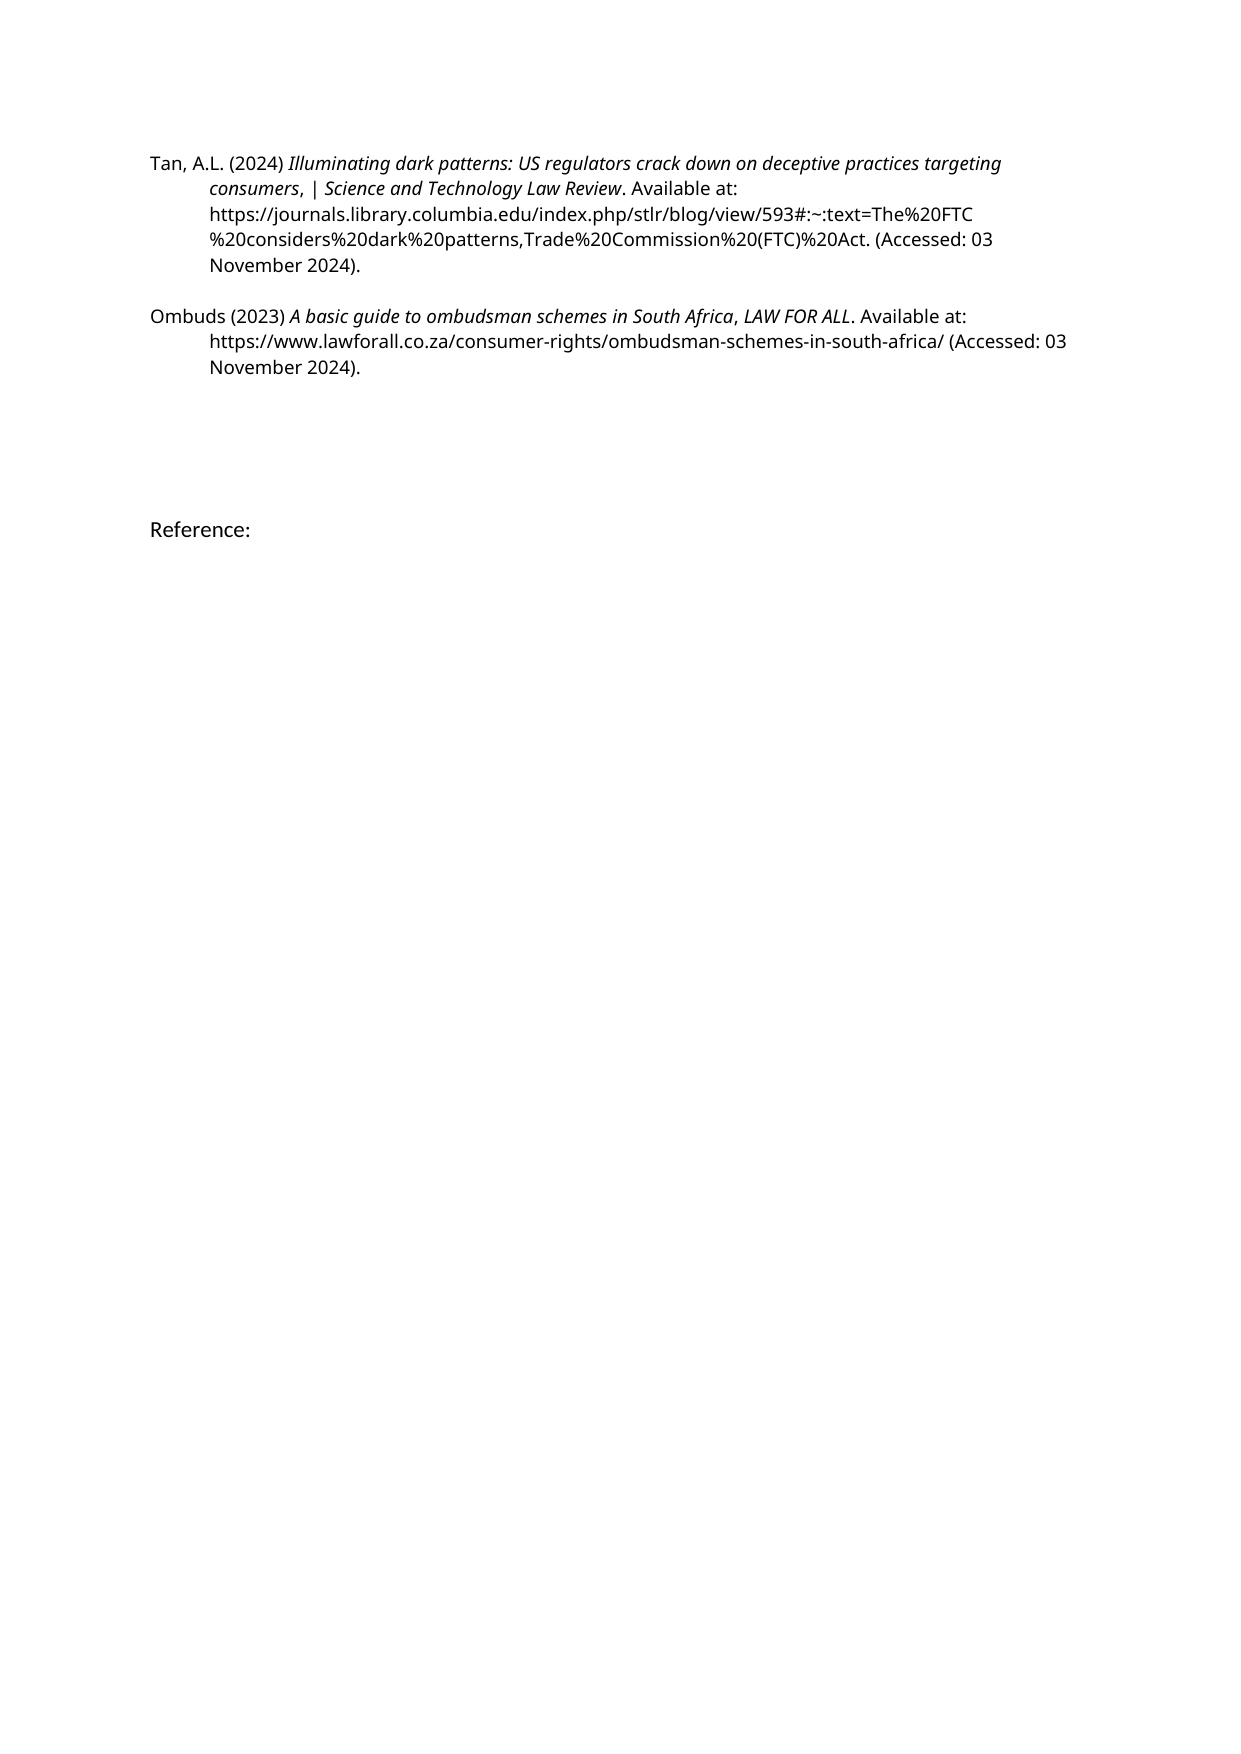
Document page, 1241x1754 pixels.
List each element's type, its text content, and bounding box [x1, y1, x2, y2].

text Reference: [150, 515, 1090, 543]
text Tan, A.L. (2024) Illuminating dark patterns: US regulators crack down on deceptive practices targeting consumers, | Science and Technology Law Review. Available at: https://journals.library.columbia.edu/index.php/stlr/blog/view/593#:~:text=The%20FTC%20considers%20dark%20patterns,Trade%20Commission%20(FTC)%20Act. (Accessed: 03 November 2024). [150, 150, 1090, 278]
text Ombuds (2023) A basic guide to ombudsman schemes in South Africa, LAW FOR ALL. Available at: https://www.lawforall.co.za/consumer-rights/ombudsman-schemes-in-south-africa/ (Accessed: 03 November 2024). [150, 303, 1090, 380]
